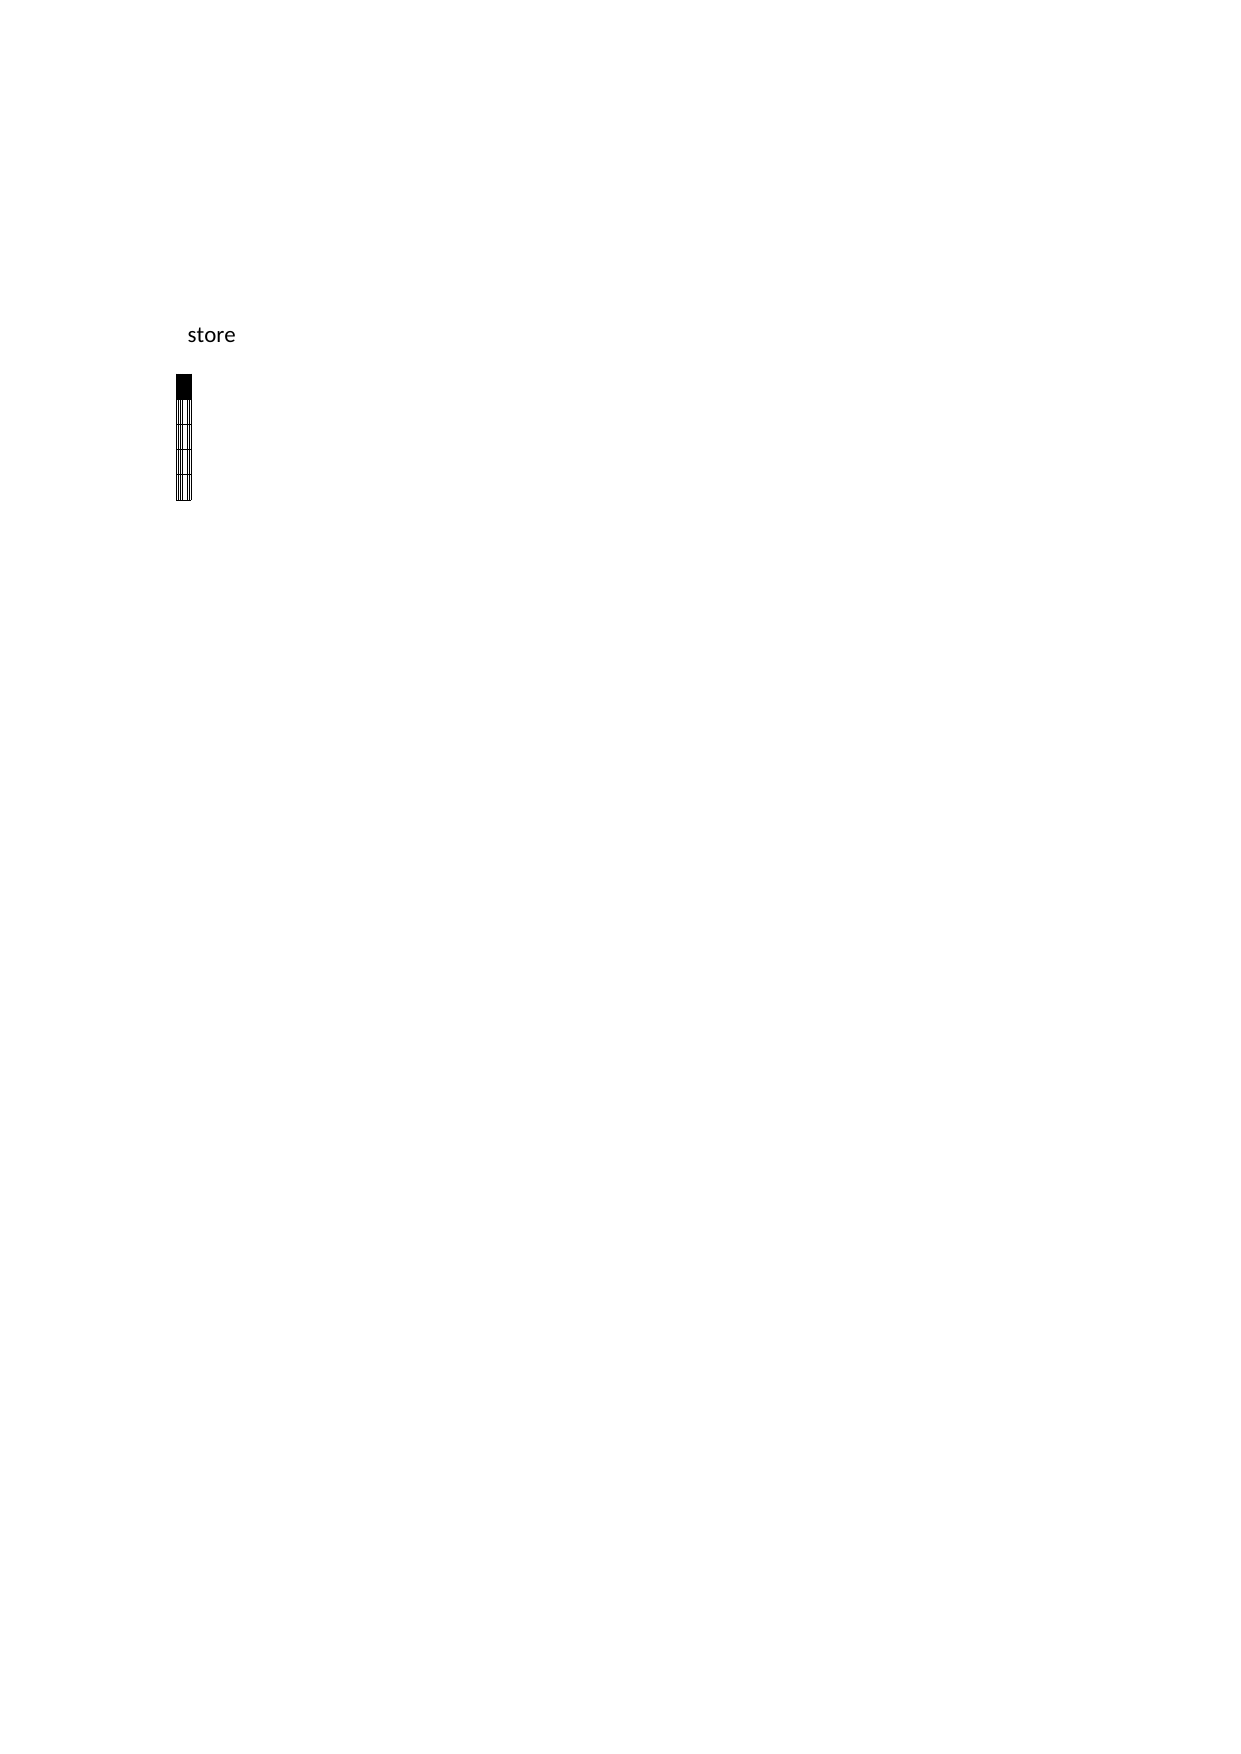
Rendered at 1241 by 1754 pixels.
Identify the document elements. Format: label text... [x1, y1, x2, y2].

table_cell [183, 475, 187, 499]
table_cell [183, 450, 187, 474]
table_cell [183, 425, 187, 449]
text store [187, 320, 1053, 348]
